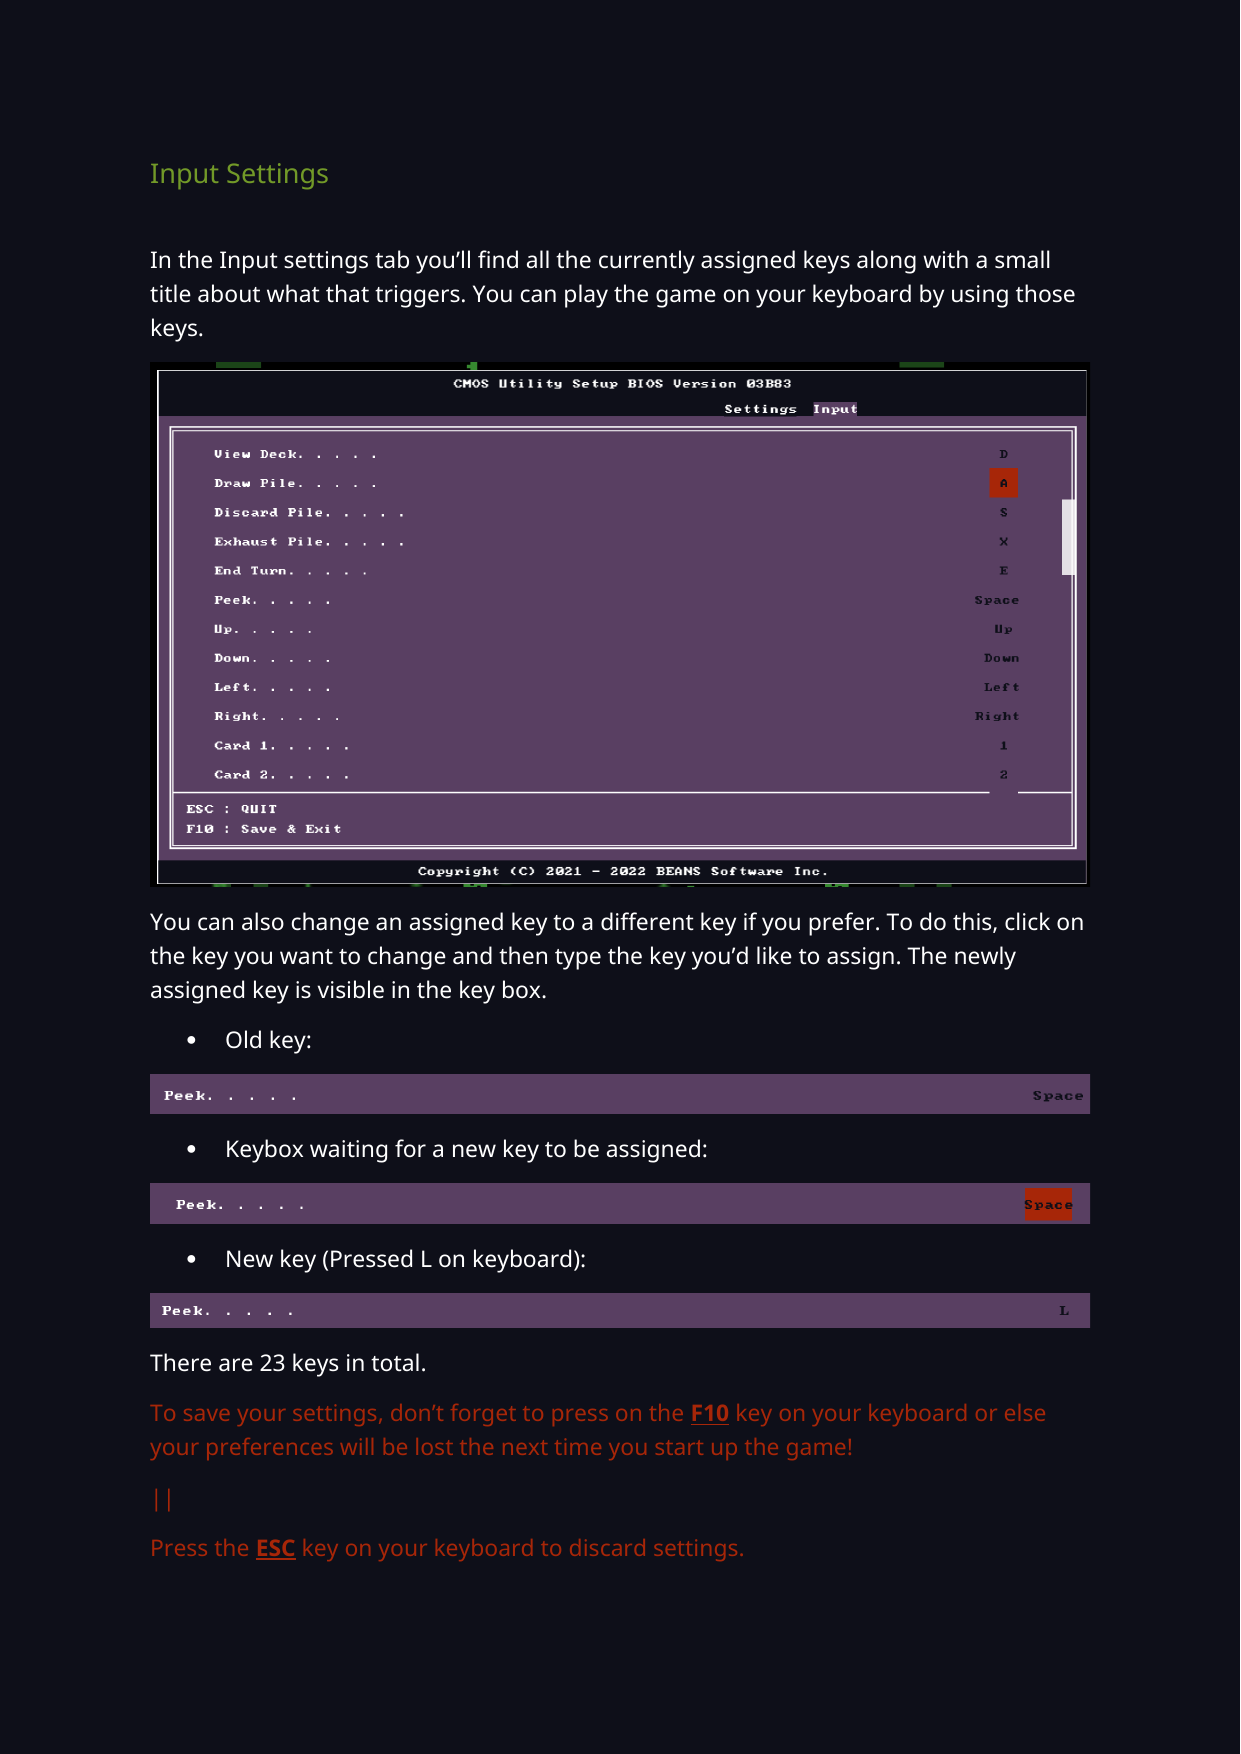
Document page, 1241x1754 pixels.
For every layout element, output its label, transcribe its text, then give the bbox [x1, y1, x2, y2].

text || [150, 1481, 1090, 1513]
list Old key: [187, 1024, 1090, 1055]
picture [150, 1293, 1091, 1328]
picture [150, 1074, 1091, 1114]
text There are 23 keys in total. [150, 1347, 1090, 1378]
picture [150, 1183, 1091, 1224]
text In the Input settings tab you’ll find all the currently assigned keys along with a small title about what that triggers. You can play the game on your keyboard by using those keys. [150, 244, 1090, 343]
text To save your settings, don’t forget to press on the F10 key on your keyboard or else your preferences will be lost the next time you start up the game! [150, 1397, 1090, 1462]
subtitle Input Settings [150, 154, 1090, 191]
list New key (Pressed L on keyboard): [187, 1243, 1090, 1274]
picture [150, 362, 1091, 887]
text Press the ESC key on your keyboard to discard settings. [150, 1532, 1090, 1563]
list Keybox waiting for a new key to be assigned: [187, 1133, 1090, 1164]
text You can also change an assigned key to a different key if you prefer. To do this, click on the key you want to change and then type the key you’d like to assign. The newly assigned key is visible in the key box. [150, 906, 1090, 1005]
